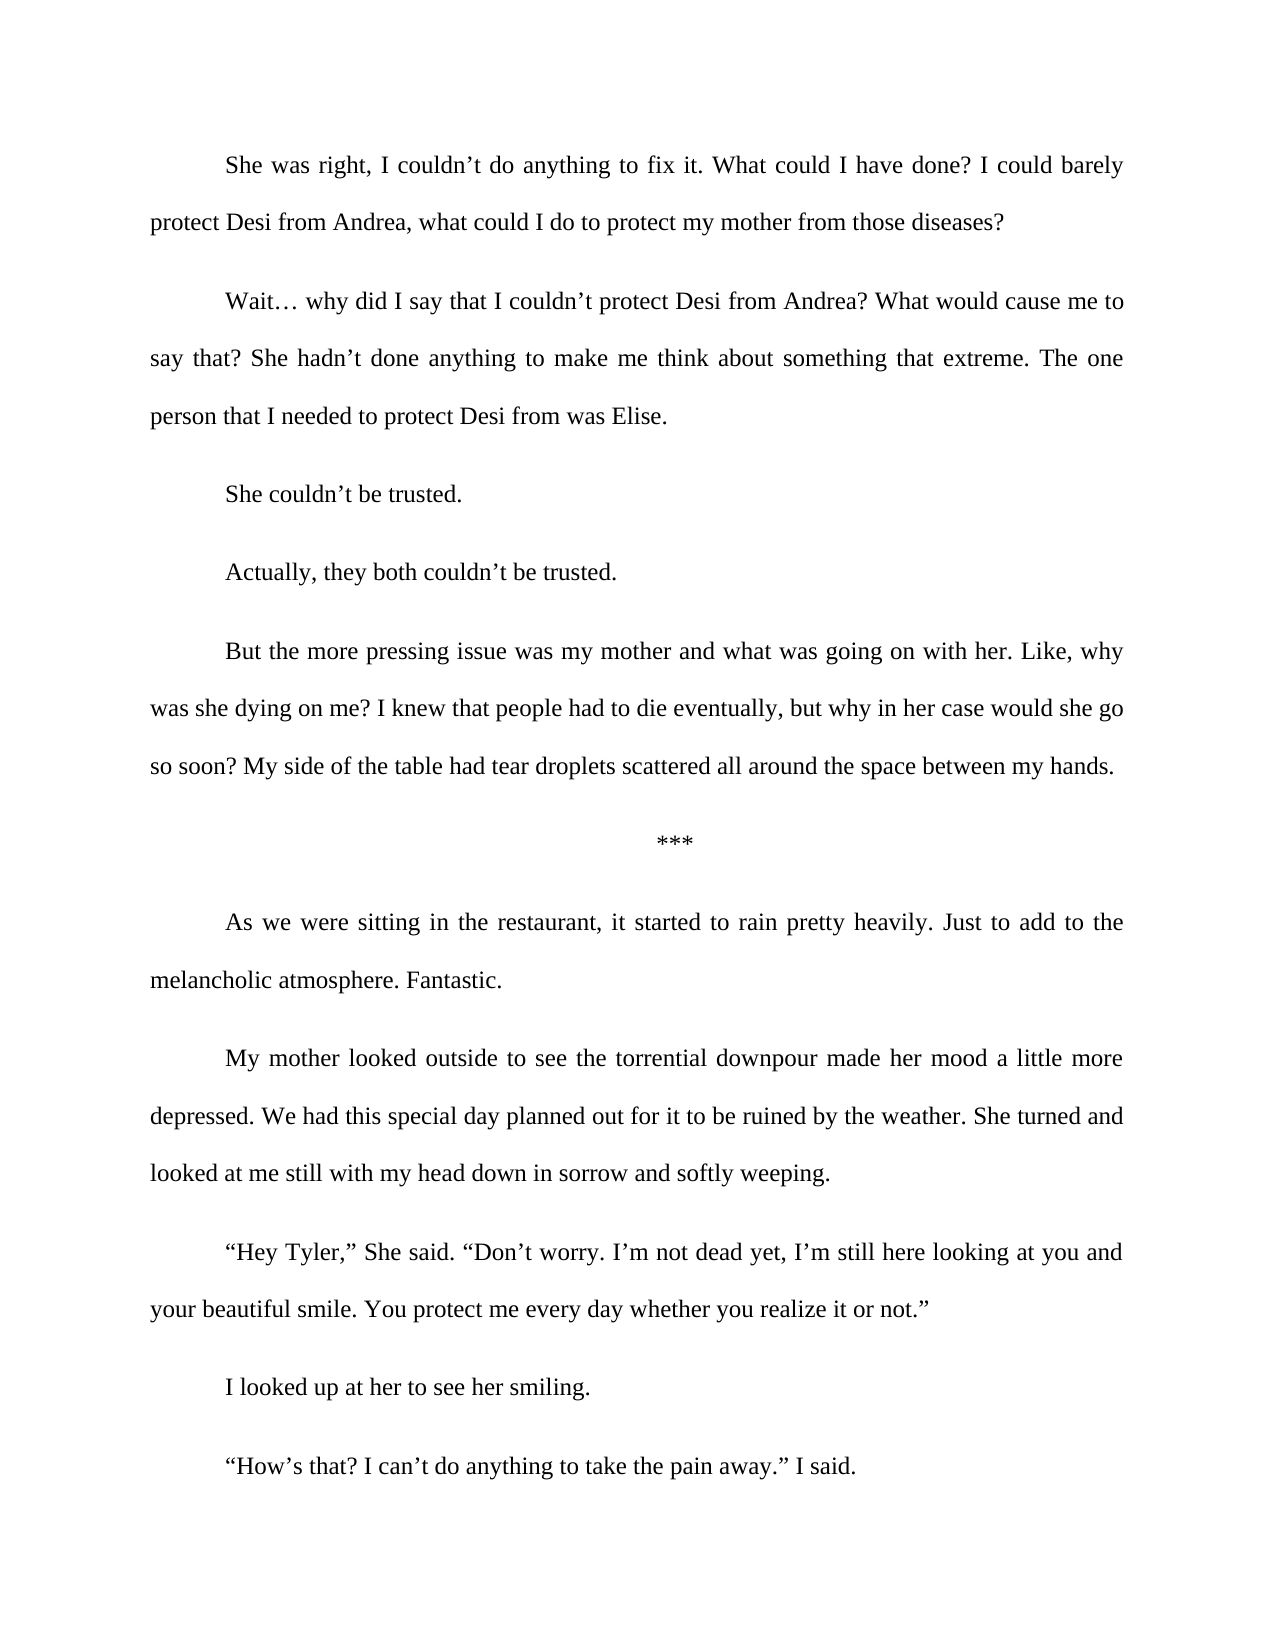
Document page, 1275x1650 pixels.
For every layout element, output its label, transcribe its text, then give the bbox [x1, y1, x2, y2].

text Actually, they both couldn’t be trusted. [150, 557, 1125, 586]
text But the more pressing issue was my mother and what was going on with her. Like, why was she dying on me? I knew that people had to die eventually, but why in her case would she go so soon? My side of the table had tear droplets scattered all around the space between my hands. [150, 636, 1125, 779]
text “How’s that? I can’t do anything to take the pain away.” I said. [150, 1451, 1125, 1479]
text My mother looked outside to see the torrential downpour made her mood a little more depressed. We had this special day planned out for it to be ruined by the weather. She turned and looked at me still with my head down in sorrow and softly weeping. [150, 1043, 1125, 1187]
text “Hey Tyler,” She said. “Don’t worry. I’m not dead yet, I’m still here looking at you and your beautiful smile. You protect me every day whether you realize it or not.” [150, 1237, 1125, 1323]
text *** [150, 829, 1125, 858]
text I looked up at her to see her smiling. [150, 1372, 1125, 1401]
text As we were sitting in the restaurant, it started to rain pretty heavily. Just to add to the melancholic atmosphere. Fantastic. [150, 907, 1125, 994]
text Wait… why did I say that I couldn’t protect Desi from Andrea? What would cause me to say that? She hadn’t done anything to make me think about something that extreme. The one person that I needed to protect Desi from was Elise. [150, 286, 1125, 429]
text She was right, I couldn’t do anything to fix it. What could I have done? I could barely protect Desi from Andrea, what could I do to protect my mother from those diseases? [150, 150, 1125, 236]
text She couldn’t be trusted. [150, 479, 1125, 508]
